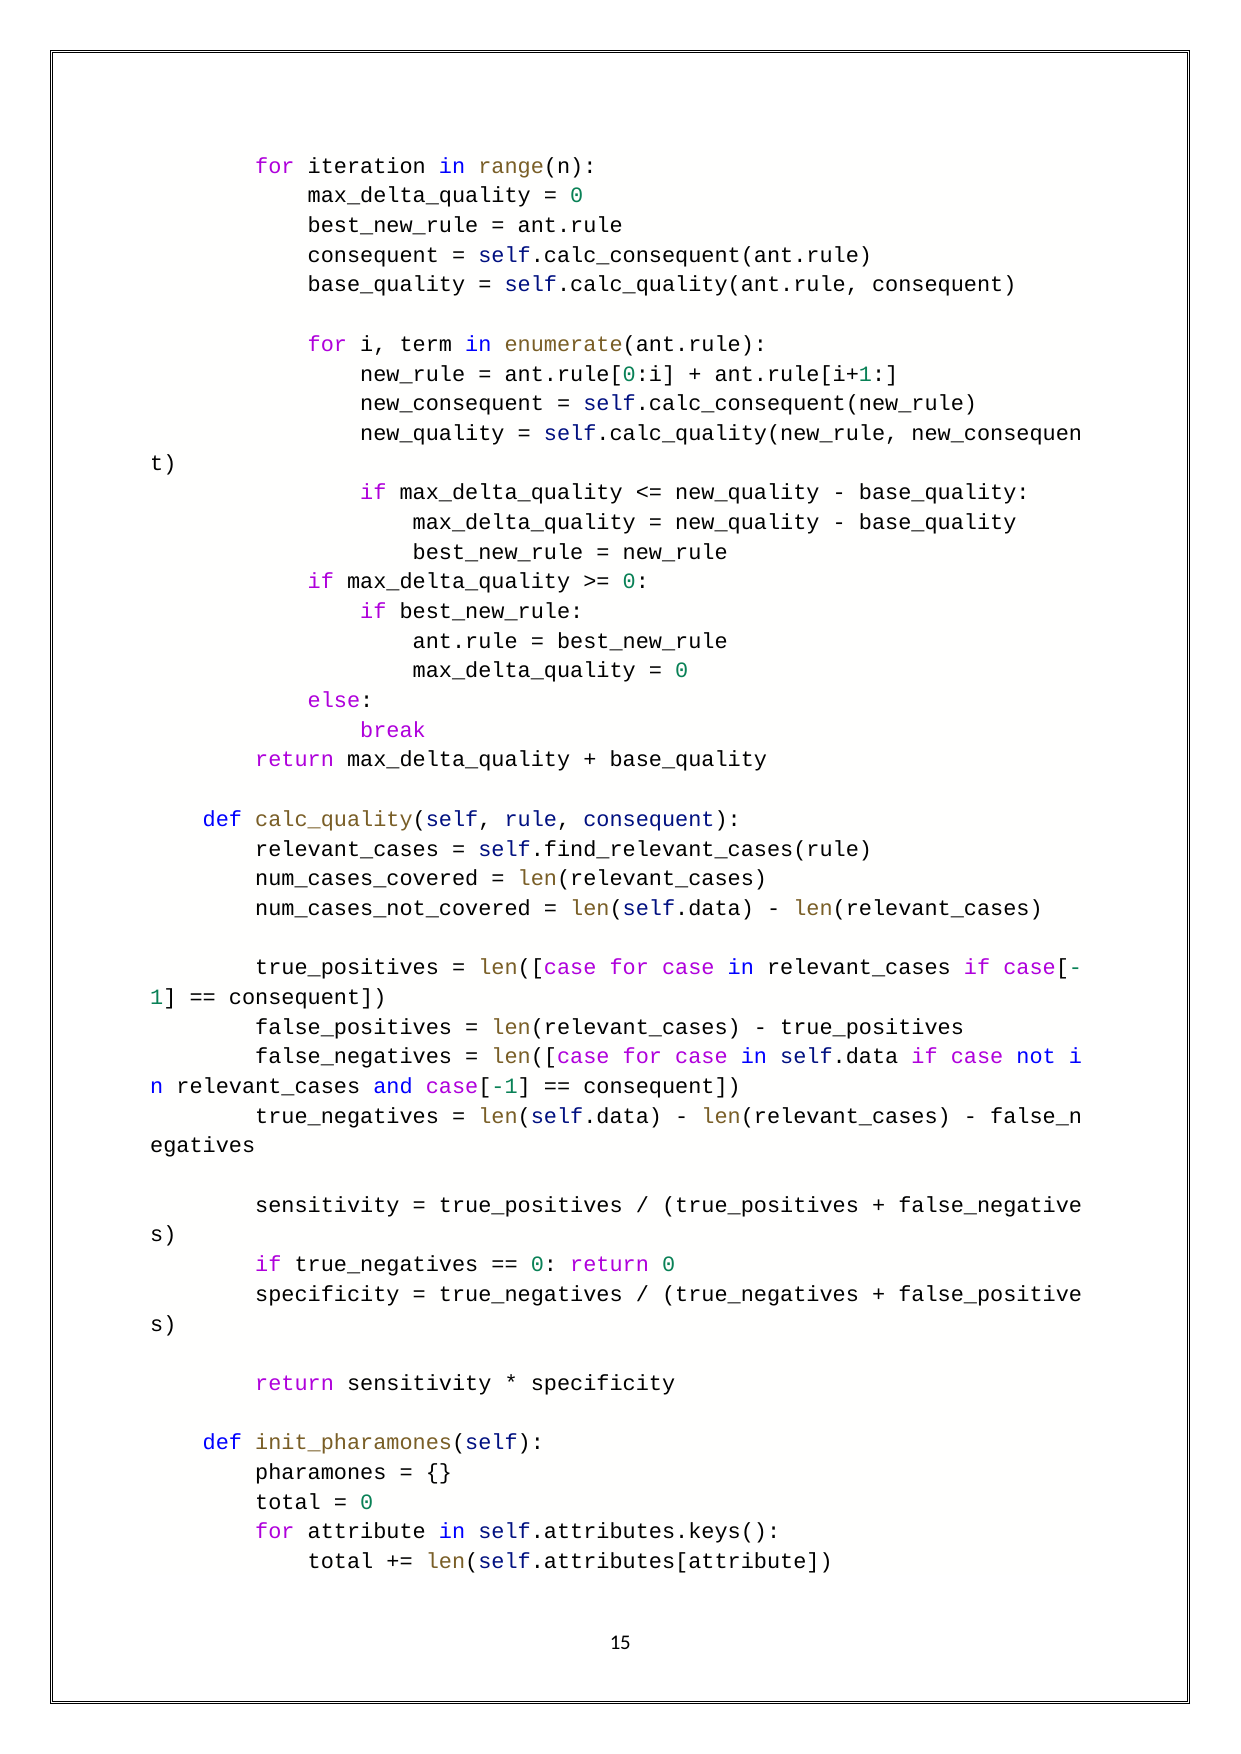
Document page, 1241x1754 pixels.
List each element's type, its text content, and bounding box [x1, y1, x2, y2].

text return max_delta_quality + base_quality [150, 744, 1090, 773]
text false_negatives = len([case for case in self.data if case not in relevant_cases and case[-1] == consequent]) [150, 1041, 1090, 1100]
text if true_negatives == 0: return 0 [150, 1248, 1090, 1278]
text specificity = true_negatives / (true_negatives + false_positives) [150, 1278, 1090, 1337]
text best_new_rule = ant.rule [150, 209, 1090, 239]
text for iteration in range(n): [150, 150, 1090, 180]
text for i, term in enumerate(ant.rule): [150, 328, 1090, 358]
text new_consequent = self.calc_consequent(new_rule) [150, 387, 1090, 417]
text max_delta_quality = new_quality - base_quality [150, 506, 1090, 536]
text new_quality = self.calc_quality(new_rule, new_consequent) [150, 417, 1090, 477]
text relevant_cases = self.find_relevant_cases(rule) [150, 833, 1090, 862]
text break [150, 714, 1090, 744]
text def calc_quality(self, rule, consequent): [150, 803, 1090, 833]
text else: [150, 684, 1090, 714]
text if best_new_rule: [150, 595, 1090, 625]
text true_negatives = len(self.data) - len(relevant_cases) - false_negatives [150, 1100, 1090, 1159]
text for attribute in self.attributes.keys(): [150, 1516, 1090, 1545]
text pharamones = {} [150, 1456, 1090, 1486]
text new_rule = ant.rule[0:i] + ant.rule[i+1:] [150, 358, 1090, 387]
text max_delta_quality = 0 [150, 180, 1090, 209]
text total += len(self.attributes[attribute]) [150, 1545, 1090, 1575]
text max_delta_quality = 0 [150, 655, 1090, 684]
text base_quality = self.calc_quality(ant.rule, consequent) [150, 269, 1090, 298]
text sensitivity = true_positives / (true_positives + false_negatives) [150, 1189, 1090, 1248]
text num_cases_covered = len(relevant_cases) [150, 862, 1090, 892]
text false_positives = len(relevant_cases) - true_positives [150, 1011, 1090, 1041]
text total = 0 [150, 1486, 1090, 1516]
text if max_delta_quality >= 0: [150, 566, 1090, 595]
text ant.rule = best_new_rule [150, 625, 1090, 655]
text def init_pharamones(self): [150, 1427, 1090, 1456]
text consequent = self.calc_consequent(ant.rule) [150, 239, 1090, 269]
text true_positives = len([case for case in relevant_cases if case[-1] == consequent]) [150, 952, 1090, 1011]
text best_new_rule = new_rule [150, 536, 1090, 566]
text num_cases_not_covered = len(self.data) - len(relevant_cases) [150, 892, 1090, 922]
text return sensitivity * specificity [150, 1367, 1090, 1397]
text if max_delta_quality <= new_quality - base_quality: [150, 477, 1090, 506]
